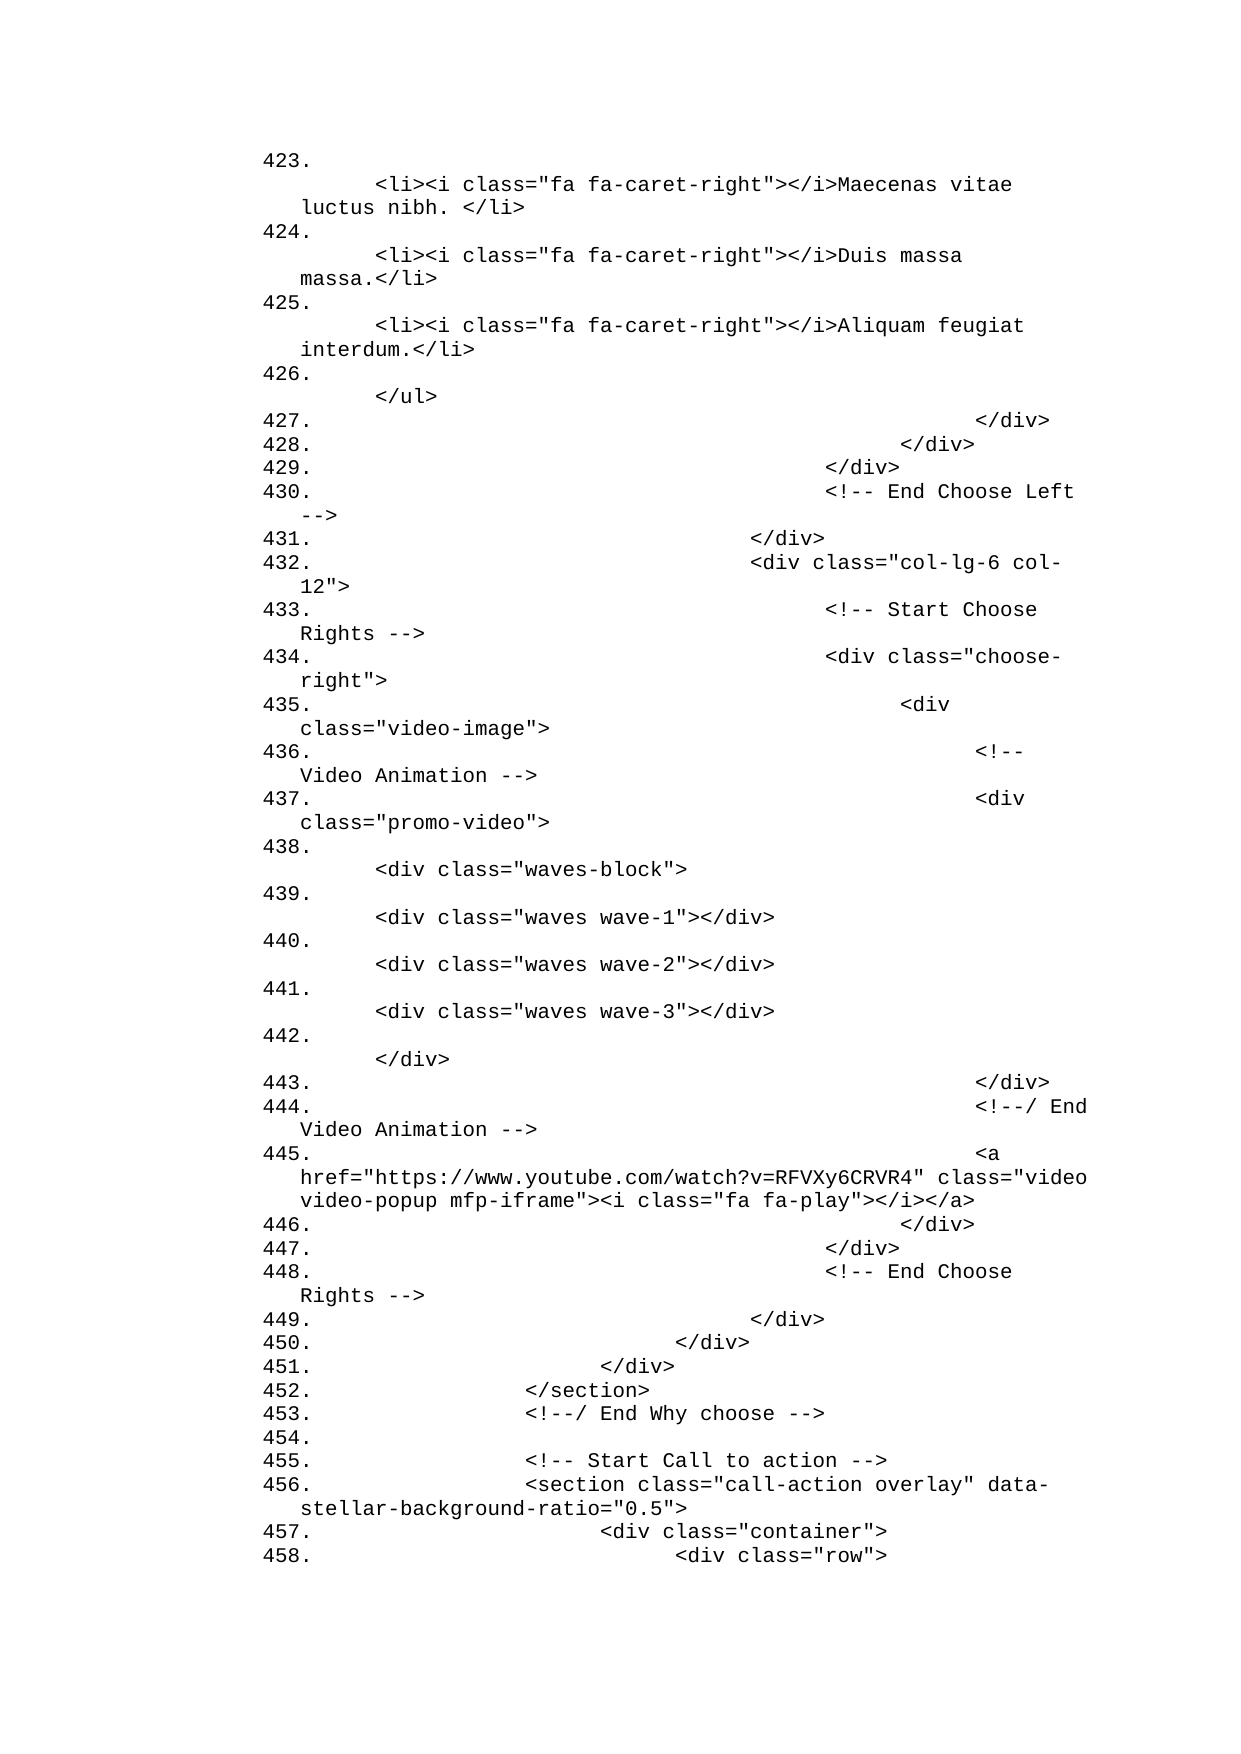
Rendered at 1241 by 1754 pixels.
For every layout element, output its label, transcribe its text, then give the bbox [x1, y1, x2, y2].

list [262, 292, 1090, 363]
list </div> [262, 1072, 1090, 1096]
list </div> [262, 1214, 1090, 1238]
list <!-- End Choose Left --> [262, 481, 1090, 528]
list <div class="waves wave-3"></div> [262, 978, 1090, 1025]
list <!-- Start Call to action --> [262, 1451, 1090, 1474]
list <!-- End Choose Rights --> [262, 1261, 1090, 1309]
list <!--/ End Why choose --> [262, 1403, 1090, 1427]
list </div> [262, 1309, 1090, 1332]
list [262, 221, 1090, 292]
list <!--/ End Video Animation --> [262, 1096, 1090, 1143]
list </div> [262, 1356, 1090, 1379]
list </div> [262, 457, 1090, 481]
list </div> [262, 434, 1090, 457]
list <div class="waves wave-2"></div> [262, 930, 1090, 978]
list <div class="container"> [262, 1521, 1090, 1545]
list </div> [262, 1238, 1090, 1261]
list </ul> [262, 363, 1090, 410]
list </div> [262, 528, 1090, 552]
list </section> [262, 1379, 1090, 1403]
list <div class="choose-right"> [262, 647, 1090, 694]
list </div> [262, 410, 1090, 434]
list <div class="waves wave-1"></div> [262, 883, 1090, 930]
list <div class="promo-video"> [262, 788, 1090, 836]
list <div class="row"> [262, 1545, 1090, 1569]
list <div class="video-image"> [262, 694, 1090, 741]
list <li><i class="fa fa-caret-right"></i>Maecenas vitae luctus nibh. </li> [262, 150, 1090, 221]
list <!-- Start Choose Rights --> [262, 599, 1090, 647]
list </div> [262, 1025, 1090, 1072]
list <a href="https://www.youtube.com/watch?v=RFVXy6CRVR4" class="video video-popup mfp-iframe"><i class="fa fa-play"></i></a> [262, 1143, 1090, 1214]
list <!-- Video Animation --> [262, 741, 1090, 788]
list <div class="waves-block"> [262, 836, 1090, 883]
list <div class="col-lg-6 col-12"> [262, 552, 1090, 599]
list </div> [262, 1332, 1090, 1356]
list <section class="call-action overlay" data-stellar-background-ratio="0.5"> [262, 1474, 1090, 1521]
